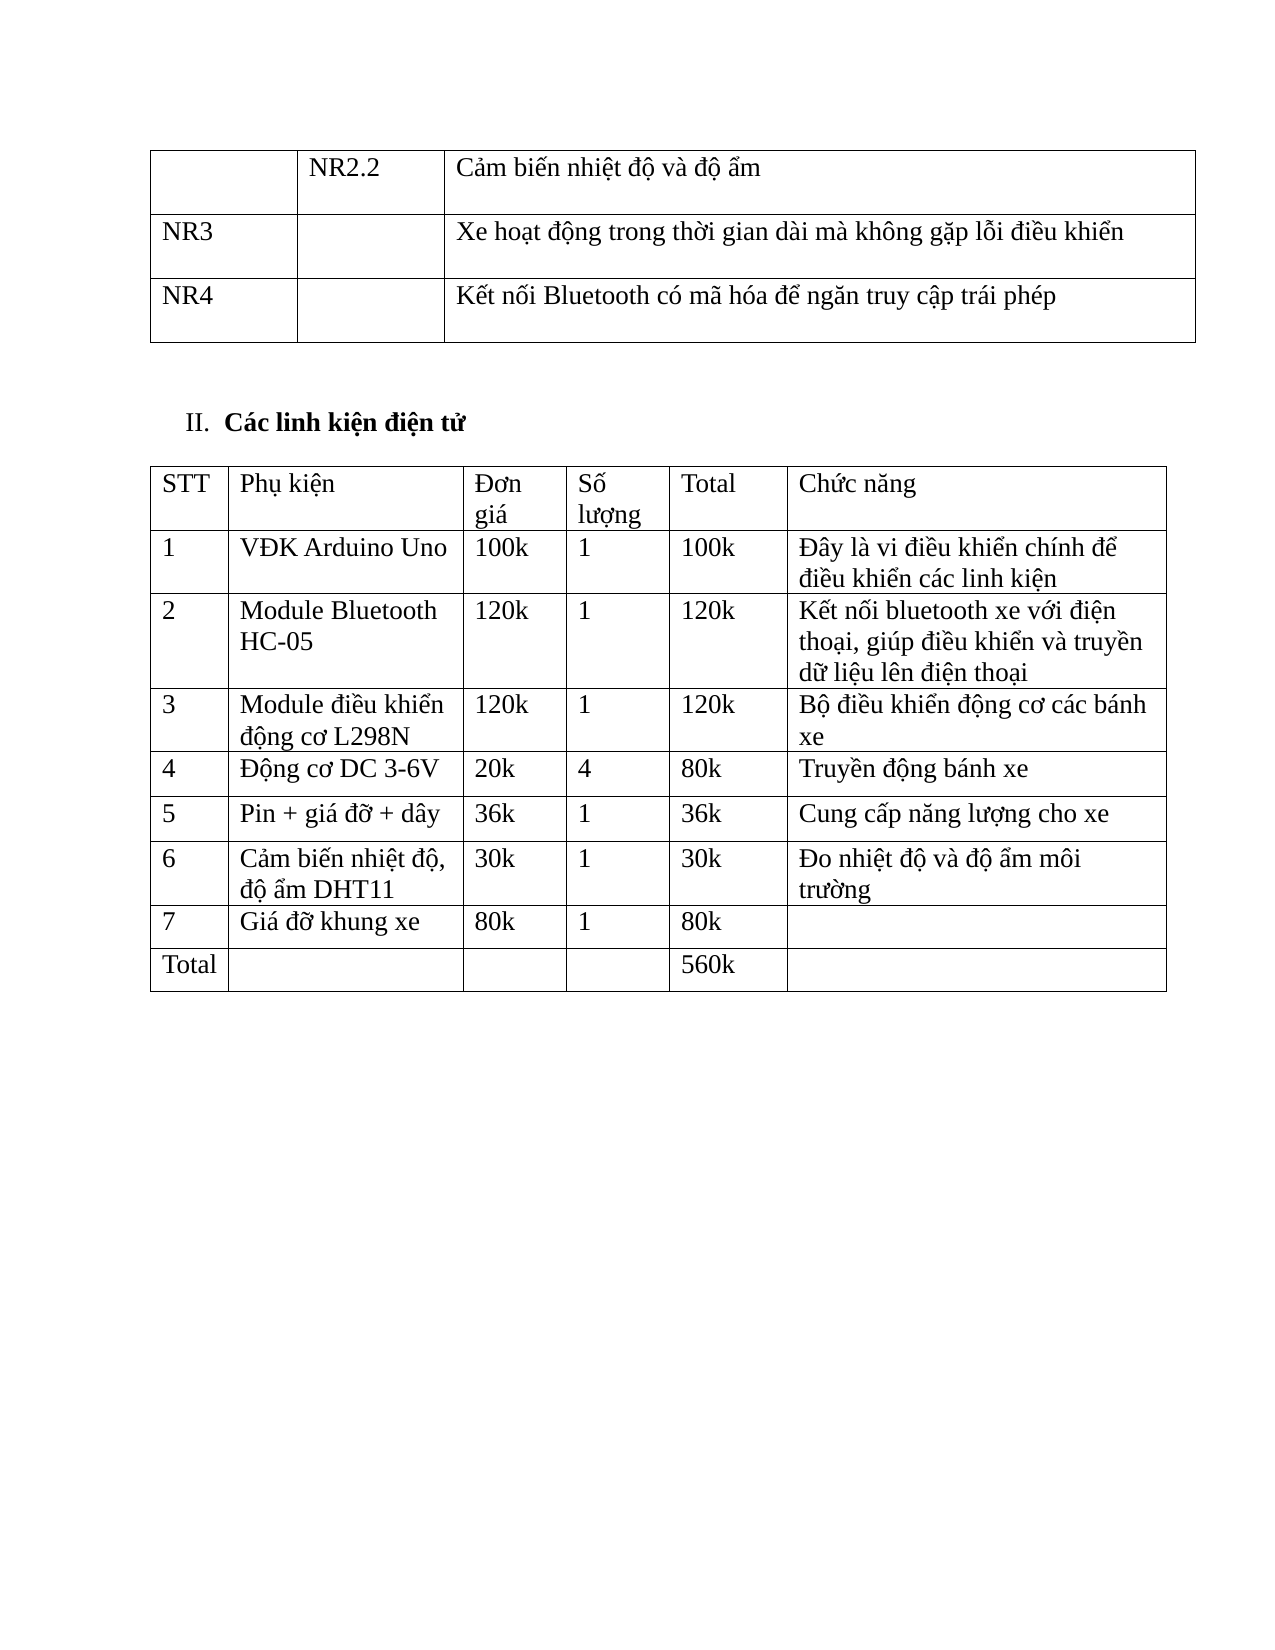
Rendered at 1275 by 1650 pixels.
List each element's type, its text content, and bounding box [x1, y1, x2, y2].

table_cell 1 [567, 689, 669, 751]
table_cell 30k [670, 842, 787, 904]
table_cell Giá đỡ khung xe [229, 906, 463, 947]
table_cell 20k [464, 752, 566, 796]
table_cell [567, 949, 669, 991]
table_cell 7 [151, 906, 228, 947]
table_cell Kết nối Bluetooth có mã hóa để ngăn truy cập trái phép [445, 279, 1195, 342]
table_cell 30k [464, 842, 566, 904]
table_header STT [151, 467, 228, 529]
table_cell 120k [464, 594, 566, 687]
table_cell 2 [151, 594, 228, 687]
table_header Total [670, 467, 787, 529]
table_cell Xe hoạt động trong thời gian dài mà không gặp lỗi điều khiển [445, 215, 1195, 278]
table_cell 80k [670, 906, 787, 947]
table_cell NR2.2 [298, 151, 444, 214]
table_cell Module Bluetooth HC-05 [229, 594, 463, 687]
table_cell Cảm biến nhiệt độ, độ ẩm DHT11 [229, 842, 463, 904]
table_cell 80k [464, 906, 566, 947]
table_cell 4 [151, 752, 228, 796]
table_cell 36k [464, 797, 566, 841]
table_cell 1 [567, 842, 669, 904]
table_cell 100k [464, 531, 566, 593]
table_header Phụ kiện [229, 467, 463, 529]
table_cell 1 [567, 531, 669, 593]
table_cell [464, 949, 566, 991]
table_cell 100k [670, 531, 787, 593]
table_cell [229, 949, 463, 991]
table_cell 5 [151, 797, 228, 841]
table_cell 36k [670, 797, 787, 841]
table_cell 560k [670, 949, 787, 991]
table_cell 4 [567, 752, 669, 796]
table_cell Cảm biến nhiệt độ và độ ẩm [445, 151, 1195, 214]
table_cell VĐK Arduino Uno [229, 531, 463, 593]
table_cell 120k [670, 594, 787, 687]
table_cell 120k [670, 689, 787, 751]
table_cell Truyền động bánh xe [788, 752, 1166, 796]
table_cell NR3 [151, 215, 297, 278]
table_cell 120k [464, 689, 566, 751]
table_cell 1 [567, 594, 669, 687]
table_cell 1 [567, 797, 669, 841]
table_cell Đo nhiệt độ và độ ẩm môi trường [788, 842, 1166, 904]
table_cell 6 [151, 842, 228, 904]
table_cell 1 [567, 906, 669, 947]
table_cell [151, 151, 297, 214]
table_cell Kết nối bluetooth xe với điện thoại, giúp điều khiển và truyền dữ liệu lên điện thoại [788, 594, 1166, 687]
table_header Số lượng [567, 467, 669, 529]
table_cell [298, 279, 444, 342]
table_cell 1 [151, 531, 228, 593]
table_cell Cung cấp năng lượng cho xe [788, 797, 1166, 841]
table_cell Total [151, 949, 228, 991]
table_cell Động cơ DC 3-6V [229, 752, 463, 796]
table_cell [788, 906, 1166, 947]
table_cell [788, 949, 1166, 991]
table_cell Module điều khiển động cơ L298N [229, 689, 463, 751]
table_cell [298, 215, 444, 278]
table_header Chức năng [788, 467, 1166, 529]
table_cell 3 [151, 689, 228, 751]
table_header Đơn giá [464, 467, 566, 529]
table_cell 80k [670, 752, 787, 796]
table_cell Đây là vi điều khiển chính để điều khiển các linh kiện [788, 531, 1166, 593]
table_cell NR4 [151, 279, 297, 342]
table_cell Bộ điều khiển động cơ các bánh xe [788, 689, 1166, 751]
table_cell Pin + giá đỡ + dây [229, 797, 463, 841]
list Các linh kiện điện tử [185, 406, 1125, 437]
